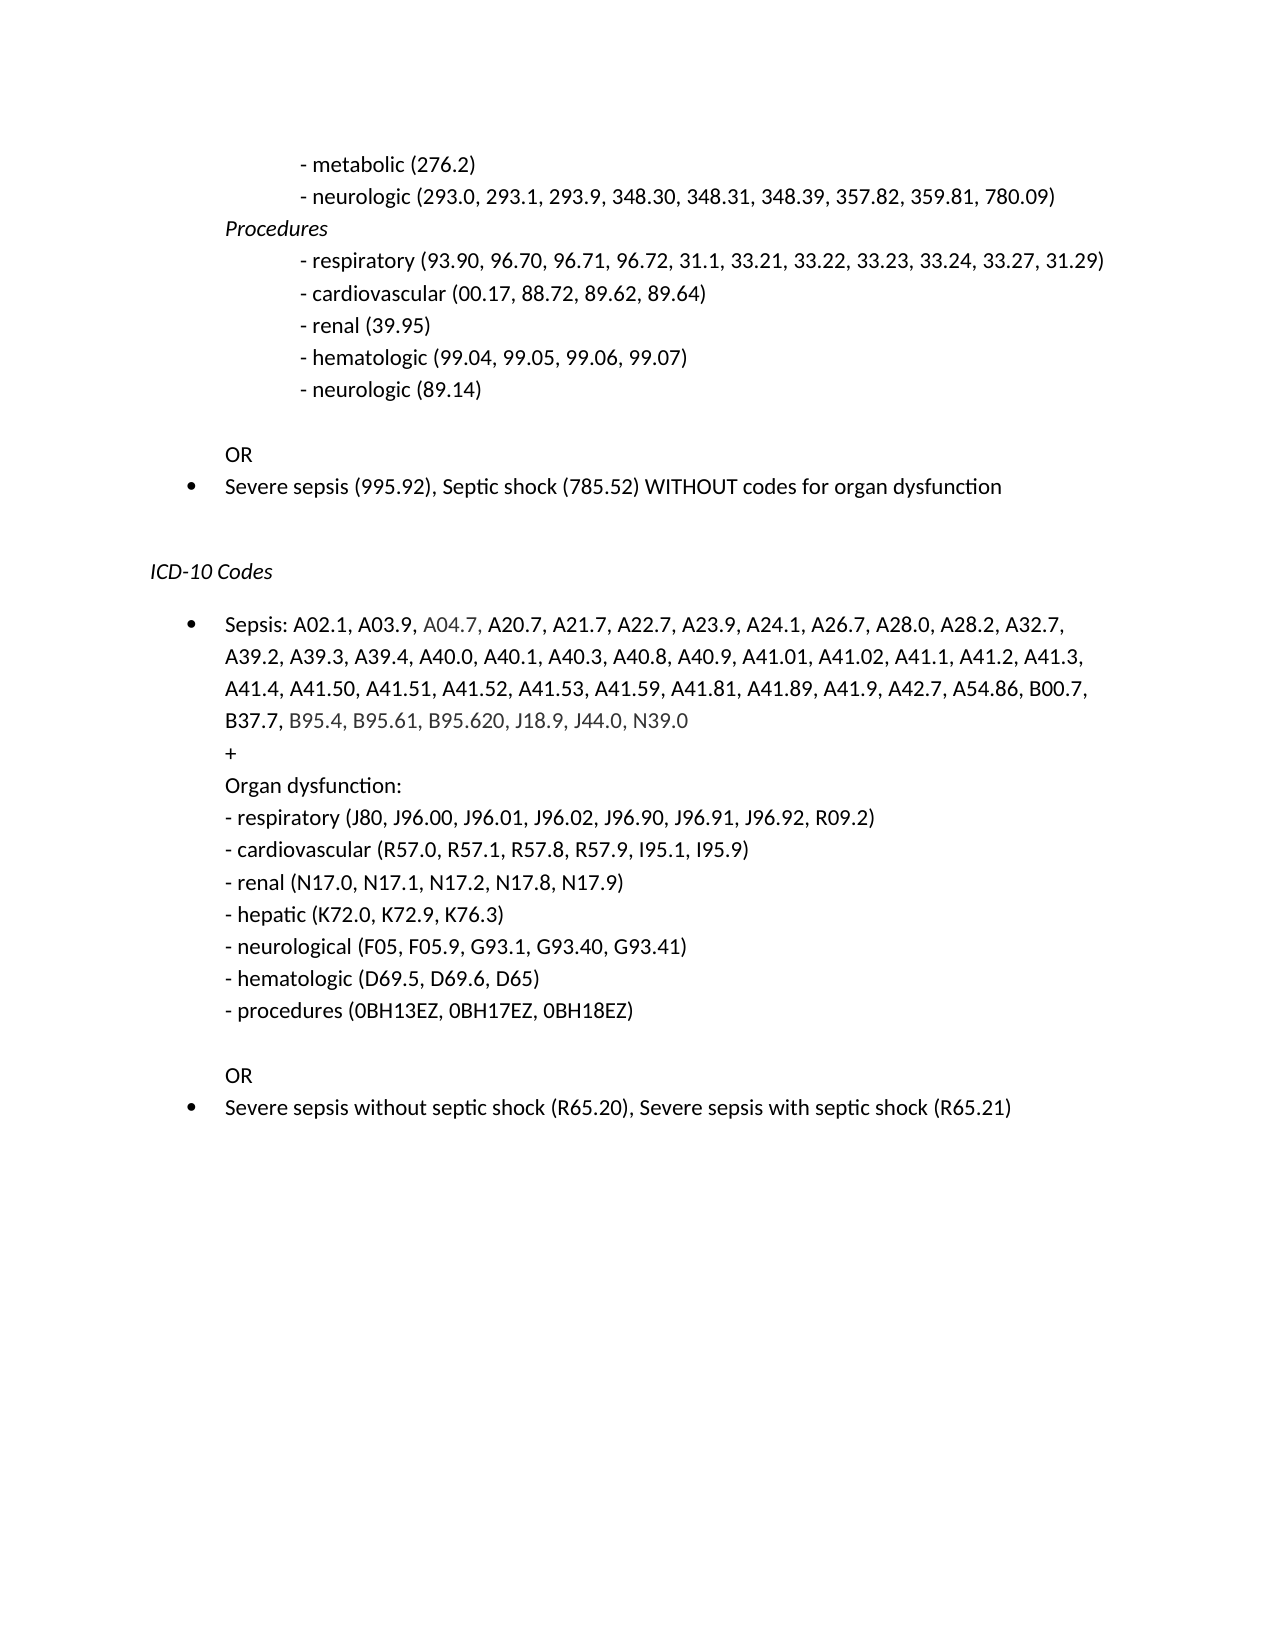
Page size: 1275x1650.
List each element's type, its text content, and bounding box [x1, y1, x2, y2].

list - respiratory (J80, J96.00, J96.01, J96.02, J96.90, J96.91, J96.92, R09.2) [225, 803, 1125, 831]
list - cardiovascular (00.17, 88.72, 89.62, 89.64) [225, 279, 1125, 307]
list - renal (N17.0, N17.1, N17.2, N17.8, N17.9) [225, 868, 1125, 896]
list - neurologic (293.0, 293.1, 293.9, 348.30, 348.31, 348.39, 357.82, 359.81, 780.09) [225, 182, 1125, 210]
list - metabolic (276.2) [225, 150, 1125, 178]
list - procedures (0BH13EZ, 0BH17EZ, 0BH18EZ) [225, 996, 1125, 1024]
list Severe sepsis (995.92), Septic shock (785.52) WITHOUT codes for organ dysfunction [187, 472, 1125, 500]
list - hepatic (K72.0, K72.9, K76.3) [225, 900, 1125, 928]
list - neurological (F05, F05.9, G93.1, G93.40, G93.41) [225, 932, 1125, 960]
list - cardiovascular (R57.0, R57.1, R57.8, R57.9, I95.1, I95.9) [225, 835, 1125, 863]
list - hematologic (99.04, 99.05, 99.06, 99.07) [225, 343, 1125, 371]
list - hematologic (D69.5, D69.6, D65) [225, 964, 1125, 992]
list Procedures [225, 214, 1125, 242]
list - respiratory (93.90, 96.70, 96.71, 96.72, 31.1, 33.21, 33.22, 33.23, 33.24, 33.27, 31.29) [225, 247, 1125, 274]
list Severe sepsis without septic shock (R65.20), Severe sepsis with septic shock (R65.21) [187, 1093, 1125, 1121]
text ICD-10 Codes [150, 557, 1125, 585]
list Organ dysfunction: [225, 771, 1125, 799]
list OR [225, 440, 1125, 468]
list - neurologic (89.14) [225, 375, 1125, 403]
list - renal (39.95) [225, 311, 1125, 339]
list + [225, 739, 1125, 767]
list Sepsis: A02.1, A03.9, A04.7, A20.7, A21.7, A22.7, A23.9, A24.1, A26.7, A28.0, A28.2, A32.7, A39.2, A39.3, A39.4, A40.0, A40.1, A40.3, A40.8, A40.9, A41.01, A41.02, A41.1, A41.2, A41.3, A41.4, A41.50, A41.51, A41.52, A41.53, A41.59, A41.81, A41.89, A41.9, A42.7, A54.86, B00.7, B37.7, B95.4, B95.61, B95.620, J18.9, J44.0, N39.0 [187, 610, 1125, 735]
list OR [225, 1061, 1125, 1089]
